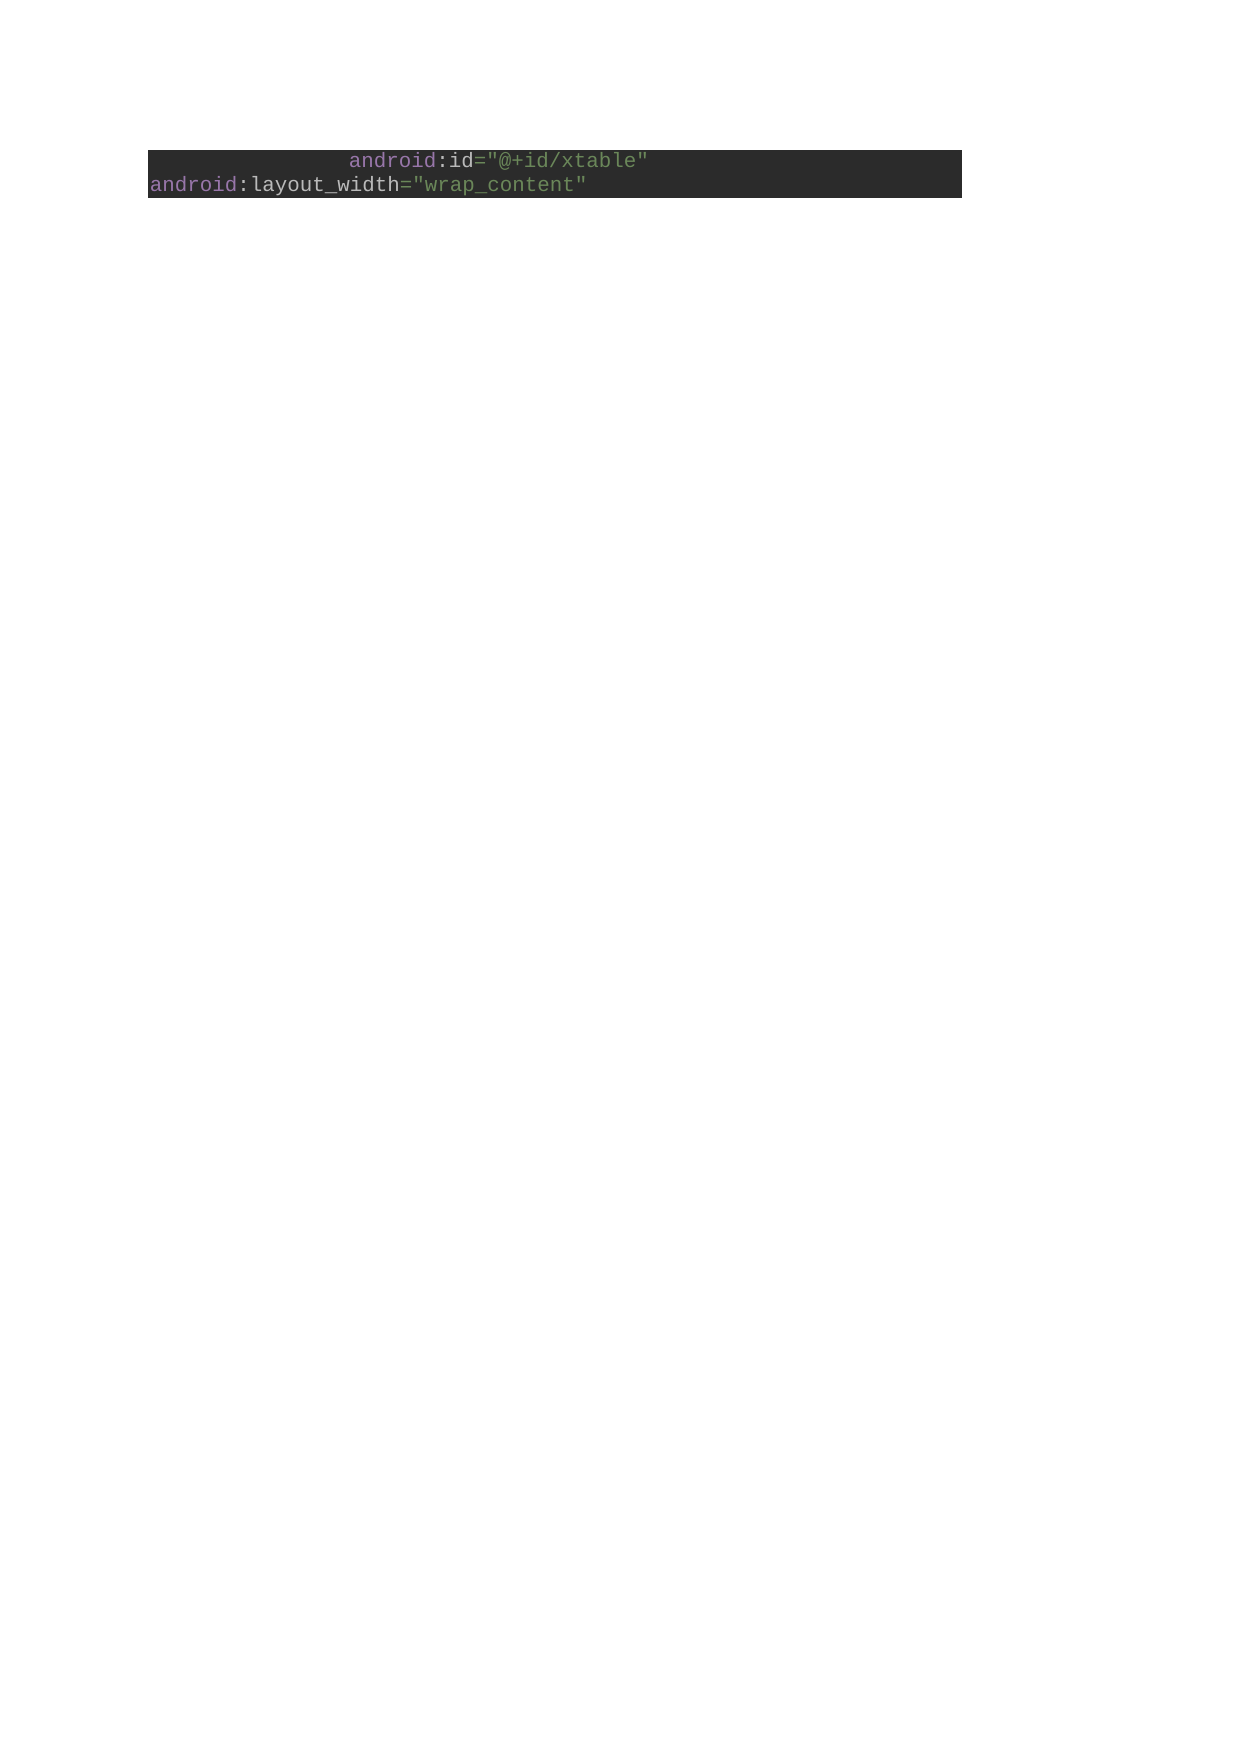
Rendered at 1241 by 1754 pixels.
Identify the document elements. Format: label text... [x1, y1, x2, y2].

text android:id="@+id/xtable" android:layout_width="wrap_content" [148, 150, 962, 198]
